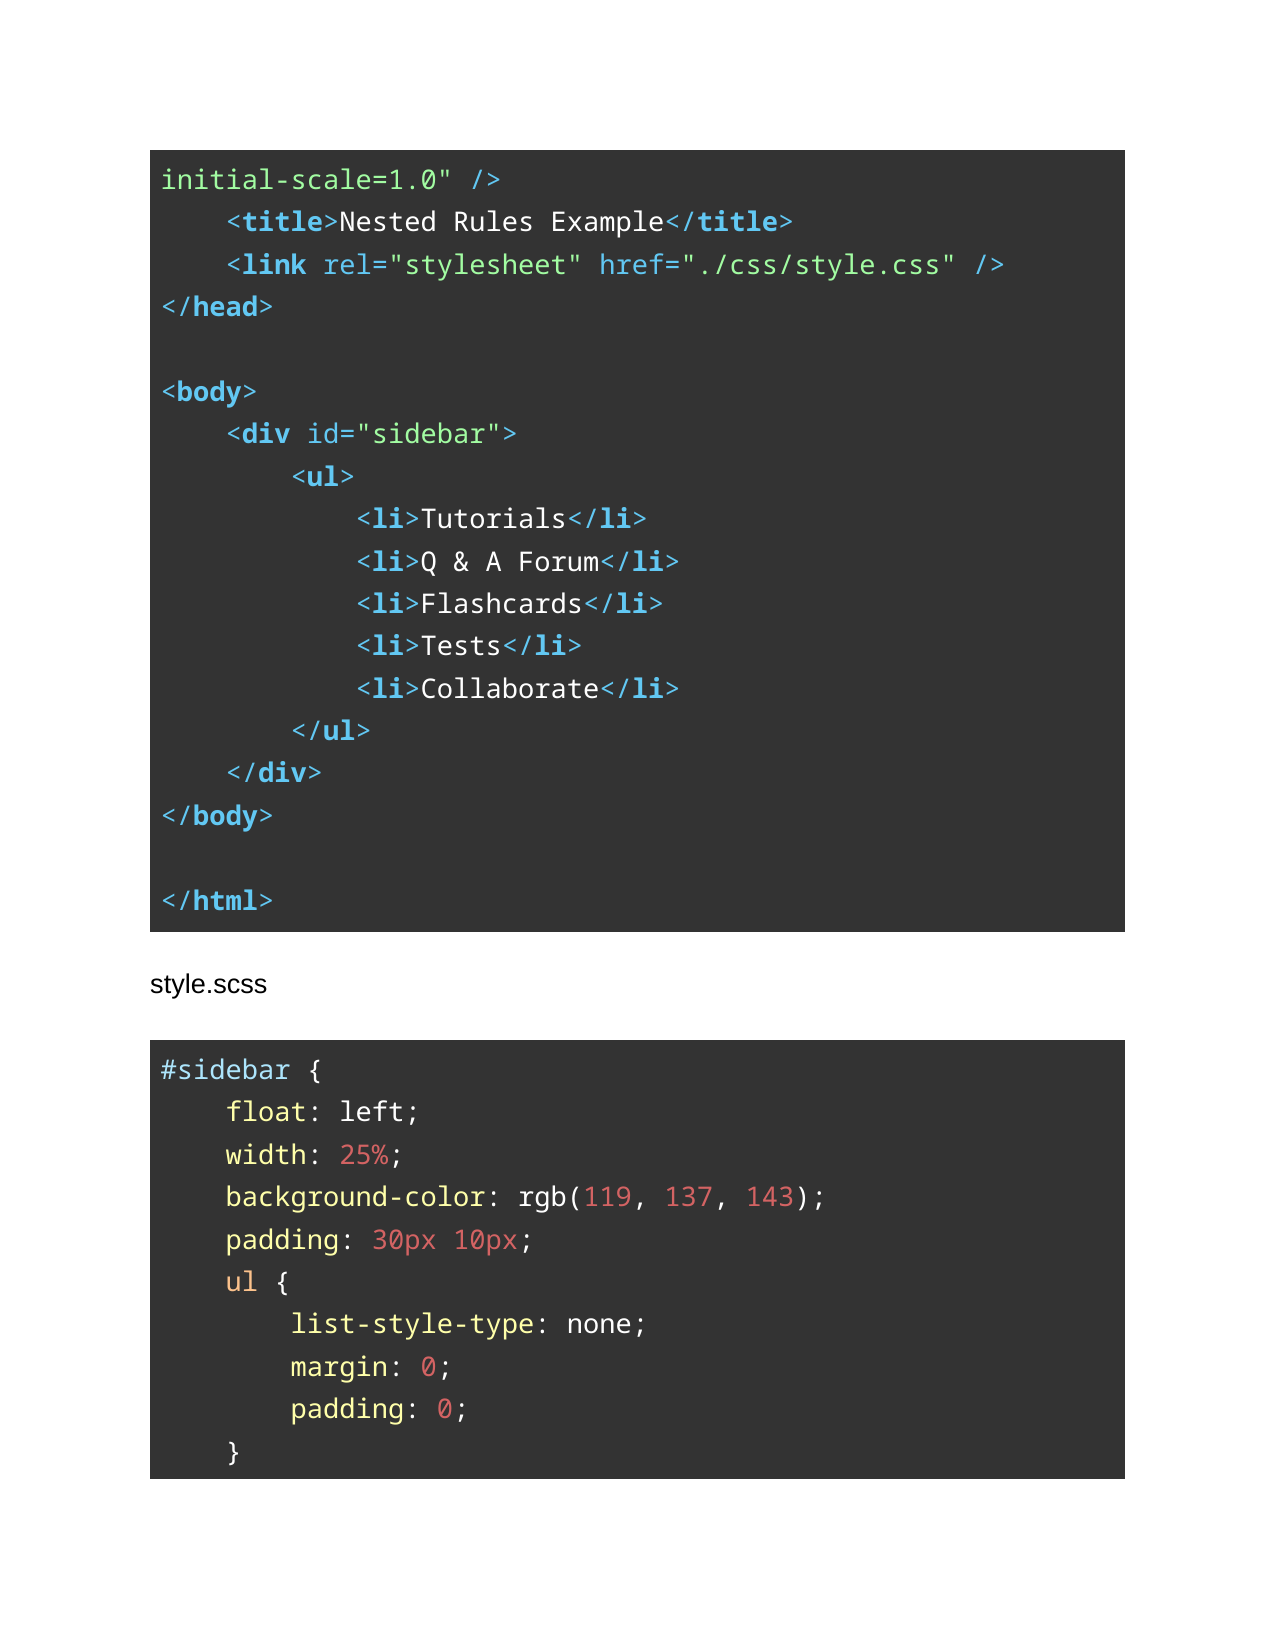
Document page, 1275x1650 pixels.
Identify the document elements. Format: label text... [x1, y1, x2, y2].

text style.scss [150, 968, 1125, 999]
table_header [150, 150, 1125, 932]
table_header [150, 1040, 1125, 1479]
